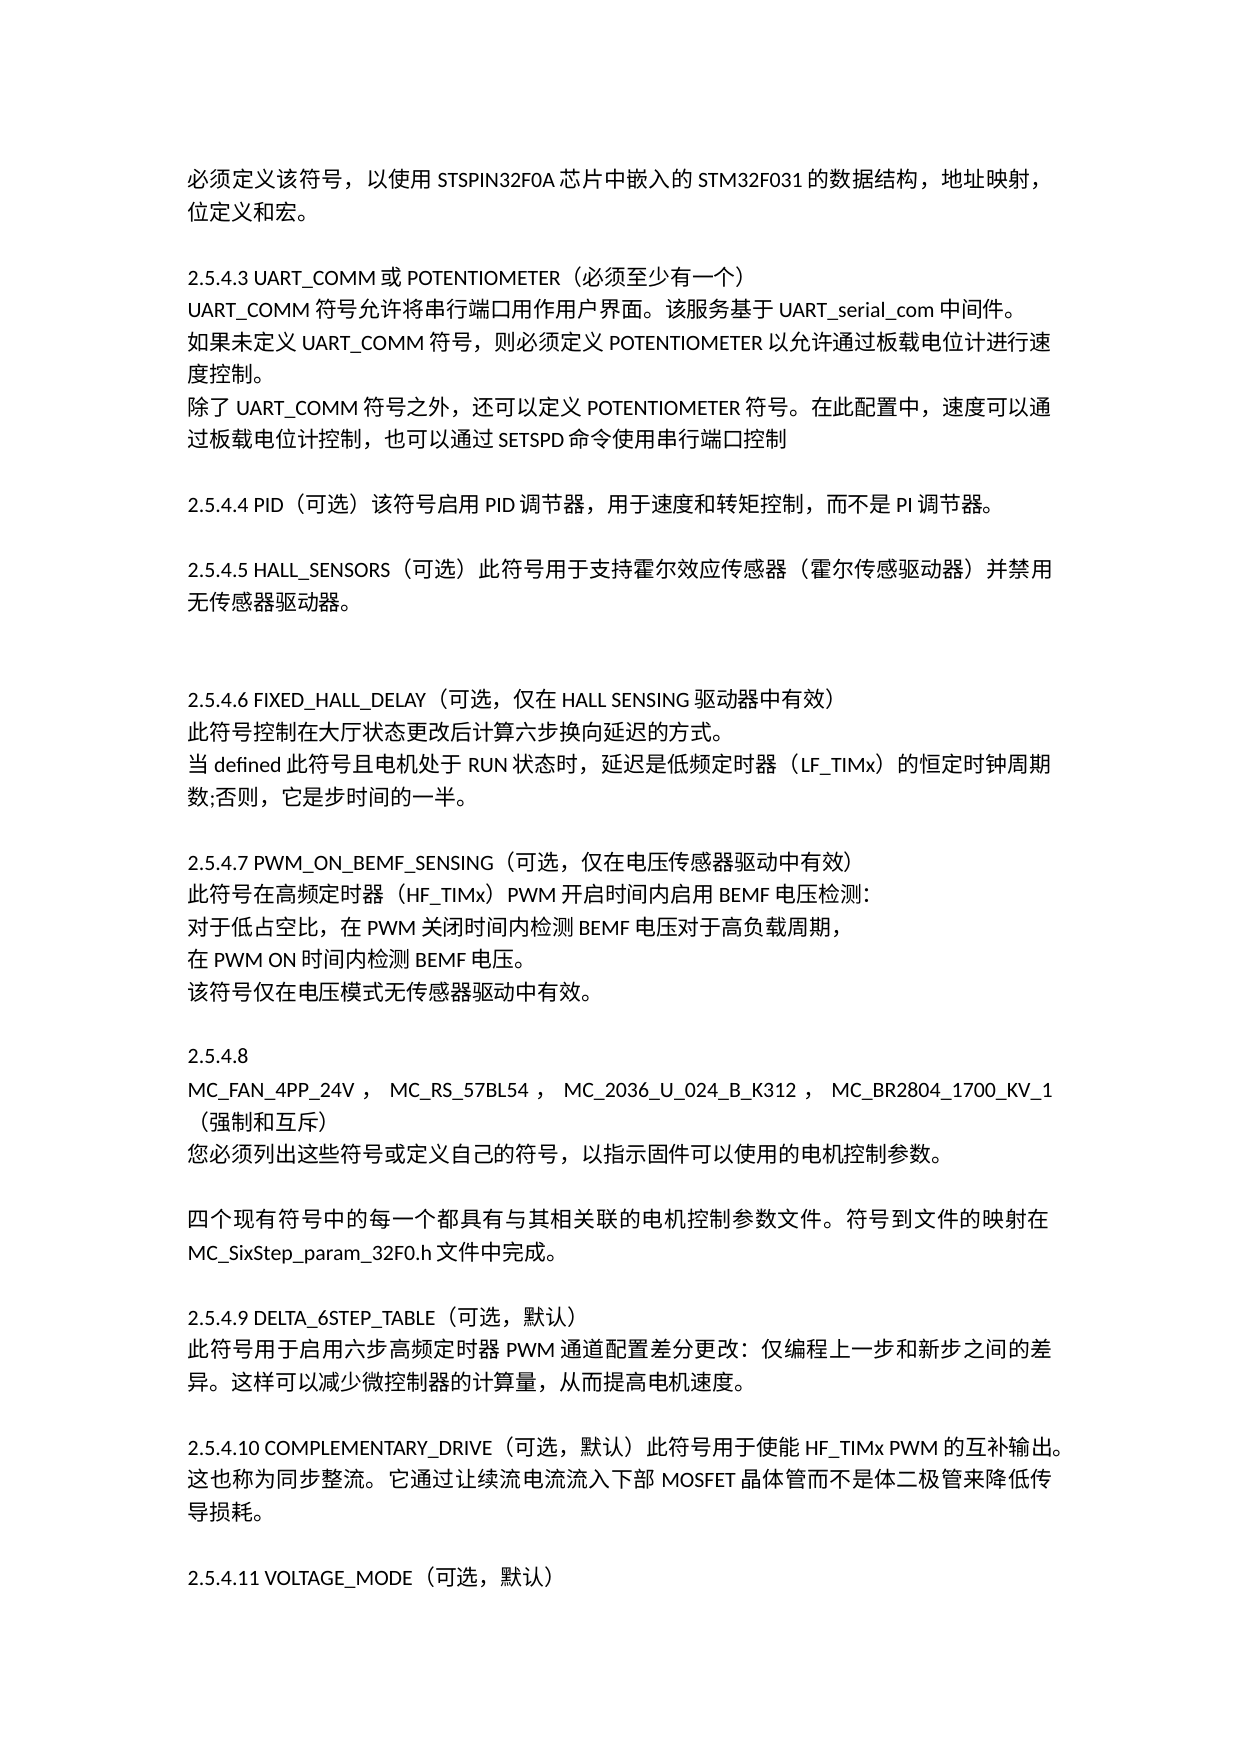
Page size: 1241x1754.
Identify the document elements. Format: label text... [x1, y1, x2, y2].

text 在PWM ON时间内检测BEMF电压。 [187, 942, 1053, 974]
text 此符号在高频定时器（HF_TIMx）PWM开启时间内启用BEMF电压检测： [187, 877, 1053, 909]
text 2.5.4.6 FIXED_HALL_DELAY（可选，仅在HALL SENSING驱动器中有效） [187, 682, 1053, 714]
text 除了UART_COMM符号之外，还可以定义POTENTIOMETER符号。在此配置中，速度可以通过板载电位计控制，也可以通过SETSPD命令使用串行端口控制 [187, 389, 1053, 454]
text 您必须列出这些符号或定义自己的符号，以指示固件可以使用的电机控制参数。 [187, 1137, 1053, 1169]
text 当defined此符号且电机处于RUN状态时，延迟是低频定时器（LF_TIMx）的恒定时钟周期数;否则，它是步时间的一半。 [187, 747, 1053, 812]
text 2.5.4.7 PWM_ON_BEMF_SENSING（可选，仅在电压传感器驱动中有效） [187, 844, 1053, 877]
text 2.5.4.9 DELTA_6STEP_TABLE（可选，默认） [187, 1299, 1053, 1332]
text 该符号仅在电压模式无传感器驱动中有效。 [187, 974, 1053, 1007]
text 如果未定义UART_COMM符号，则必须定义POTENTIOMETER以允许通过板载电位计进行速度控制。 [187, 324, 1053, 389]
text 2.5.4.4 PID（可选）该符号启用PID调节器，用于速度和转矩控制，而不是PI调节器。 [187, 487, 1053, 519]
text 2.5.4.5 HALL_SENSORS（可选）此符号用于支持霍尔效应传感器（霍尔传感驱动器）并禁用无传感器驱动器。 [187, 552, 1053, 617]
text 2.5.4.3 UART_COMM或POTENTIOMETER（必须至少有一个） [187, 259, 1053, 292]
text 2.5.4.11 VOLTAGE_MODE（可选，默认） [187, 1559, 1053, 1592]
text 对于低占空比，在PWM关闭时间内检测BEMF电压对于高负载周期， [187, 909, 1053, 942]
text 此符号用于启用六步高频定时器PWM通道配置差分更改：仅编程上一步和新步之间的差异。这样可以减少微控制器的计算量，从而提高电机速度。 [187, 1332, 1053, 1397]
text 此符号控制在大厅状态更改后计算六步换向延迟的方式。 [187, 714, 1053, 747]
text 必须定义该符号，以使用STSPIN32F0A芯片中嵌入的STM32F031的数据结构，地址映射，位定义和宏。 [187, 162, 1053, 227]
text UART_COMM符号允许将串行端口用作用户界面。该服务基于UART_serial_com中间件。 [187, 292, 1053, 324]
text 2.5.4.8 MC_FAN_4PP_24V，MC_RS_57BL54，MC_2036_U_024_B_K312，MC_BR2804_1700_KV_1（强制和互斥） [187, 1039, 1053, 1137]
text 四个现有符号中的每一个都具有与其相关联的电机控制参数文件。符号到文件的映射在MC_SixStep_param_32F0.h文件中完成。 [187, 1202, 1053, 1267]
text 2.5.4.10 COMPLEMENTARY_DRIVE（可选，默认）此符号用于使能HF_TIMx PWM的互补输出。这也称为同步整流。它通过让续流电流流入下部MOSFET晶体管而不是体二极管来降低传导损耗。 [187, 1429, 1053, 1527]
